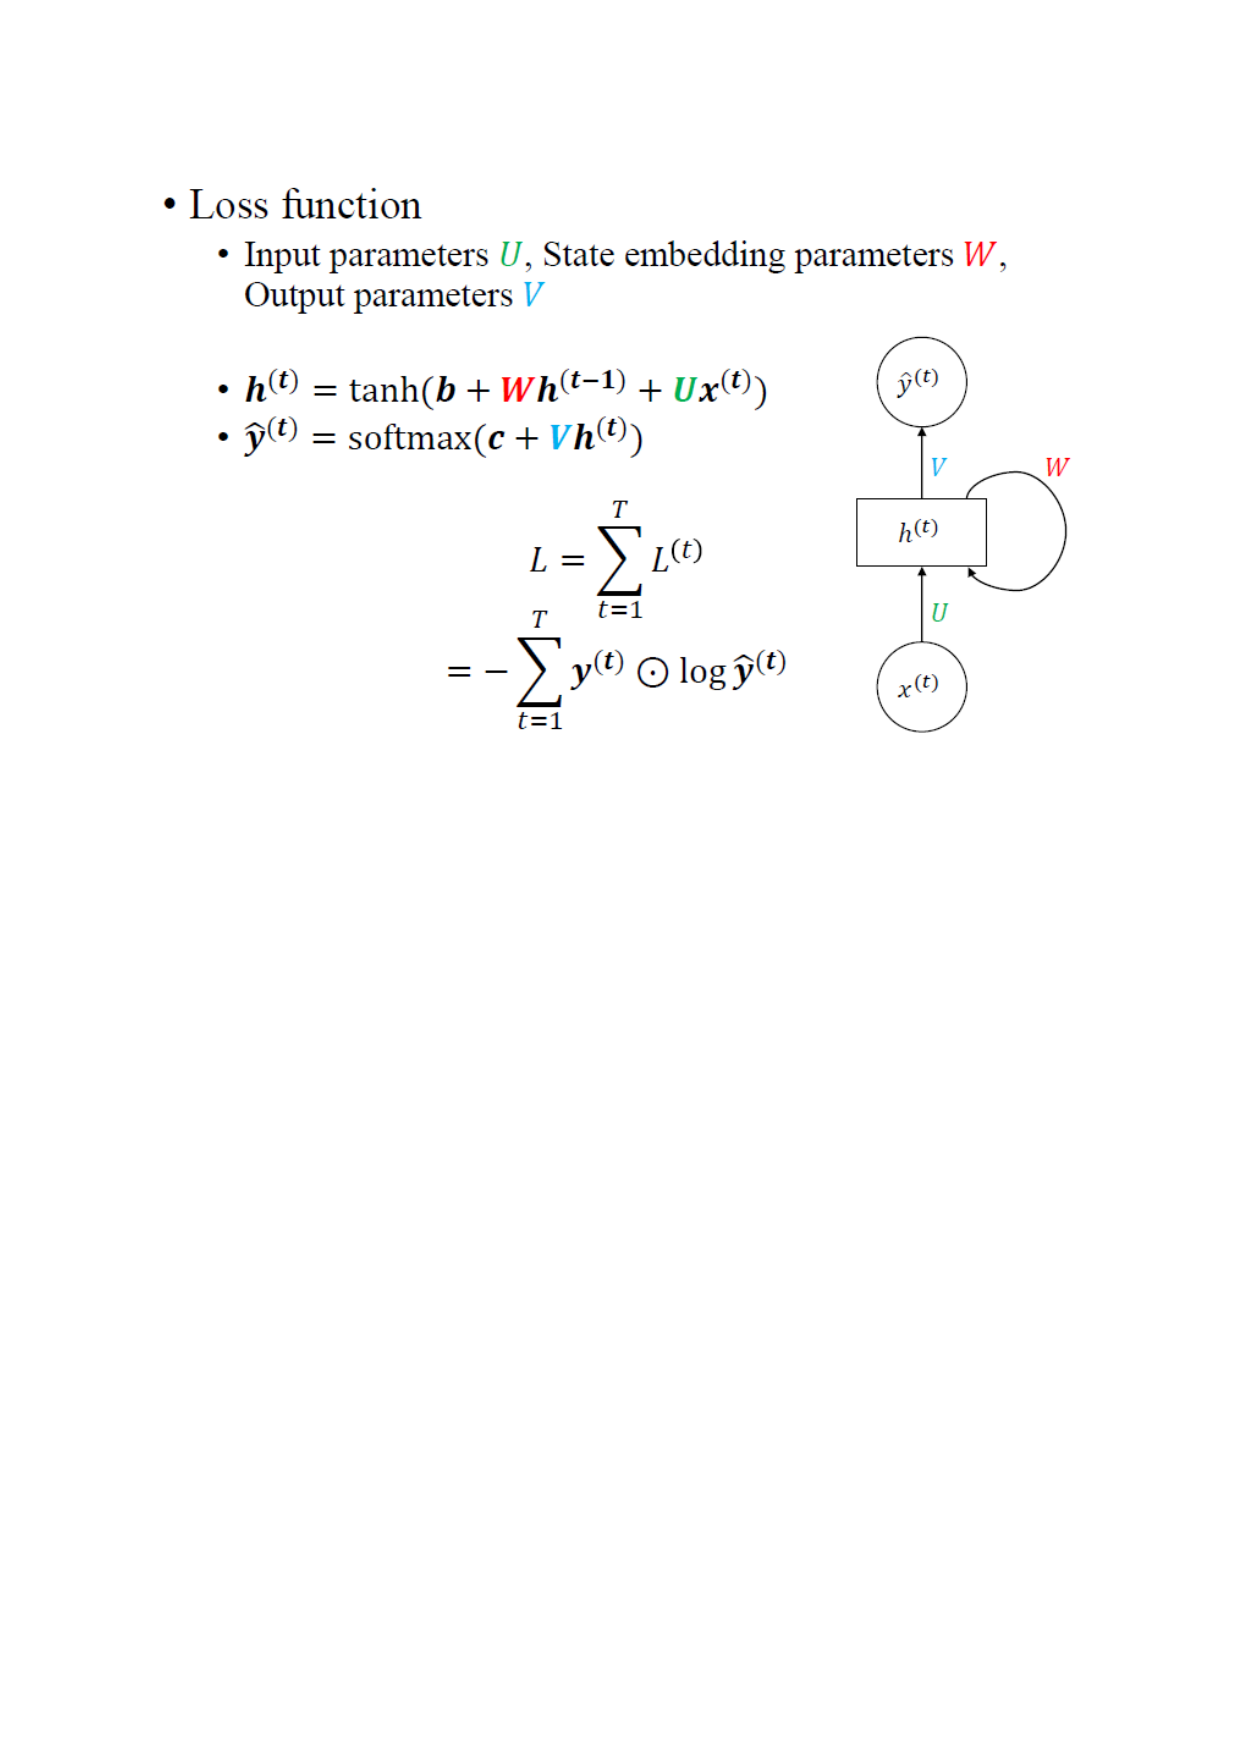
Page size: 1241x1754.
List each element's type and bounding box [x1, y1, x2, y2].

picture [150, 177, 1091, 750]
